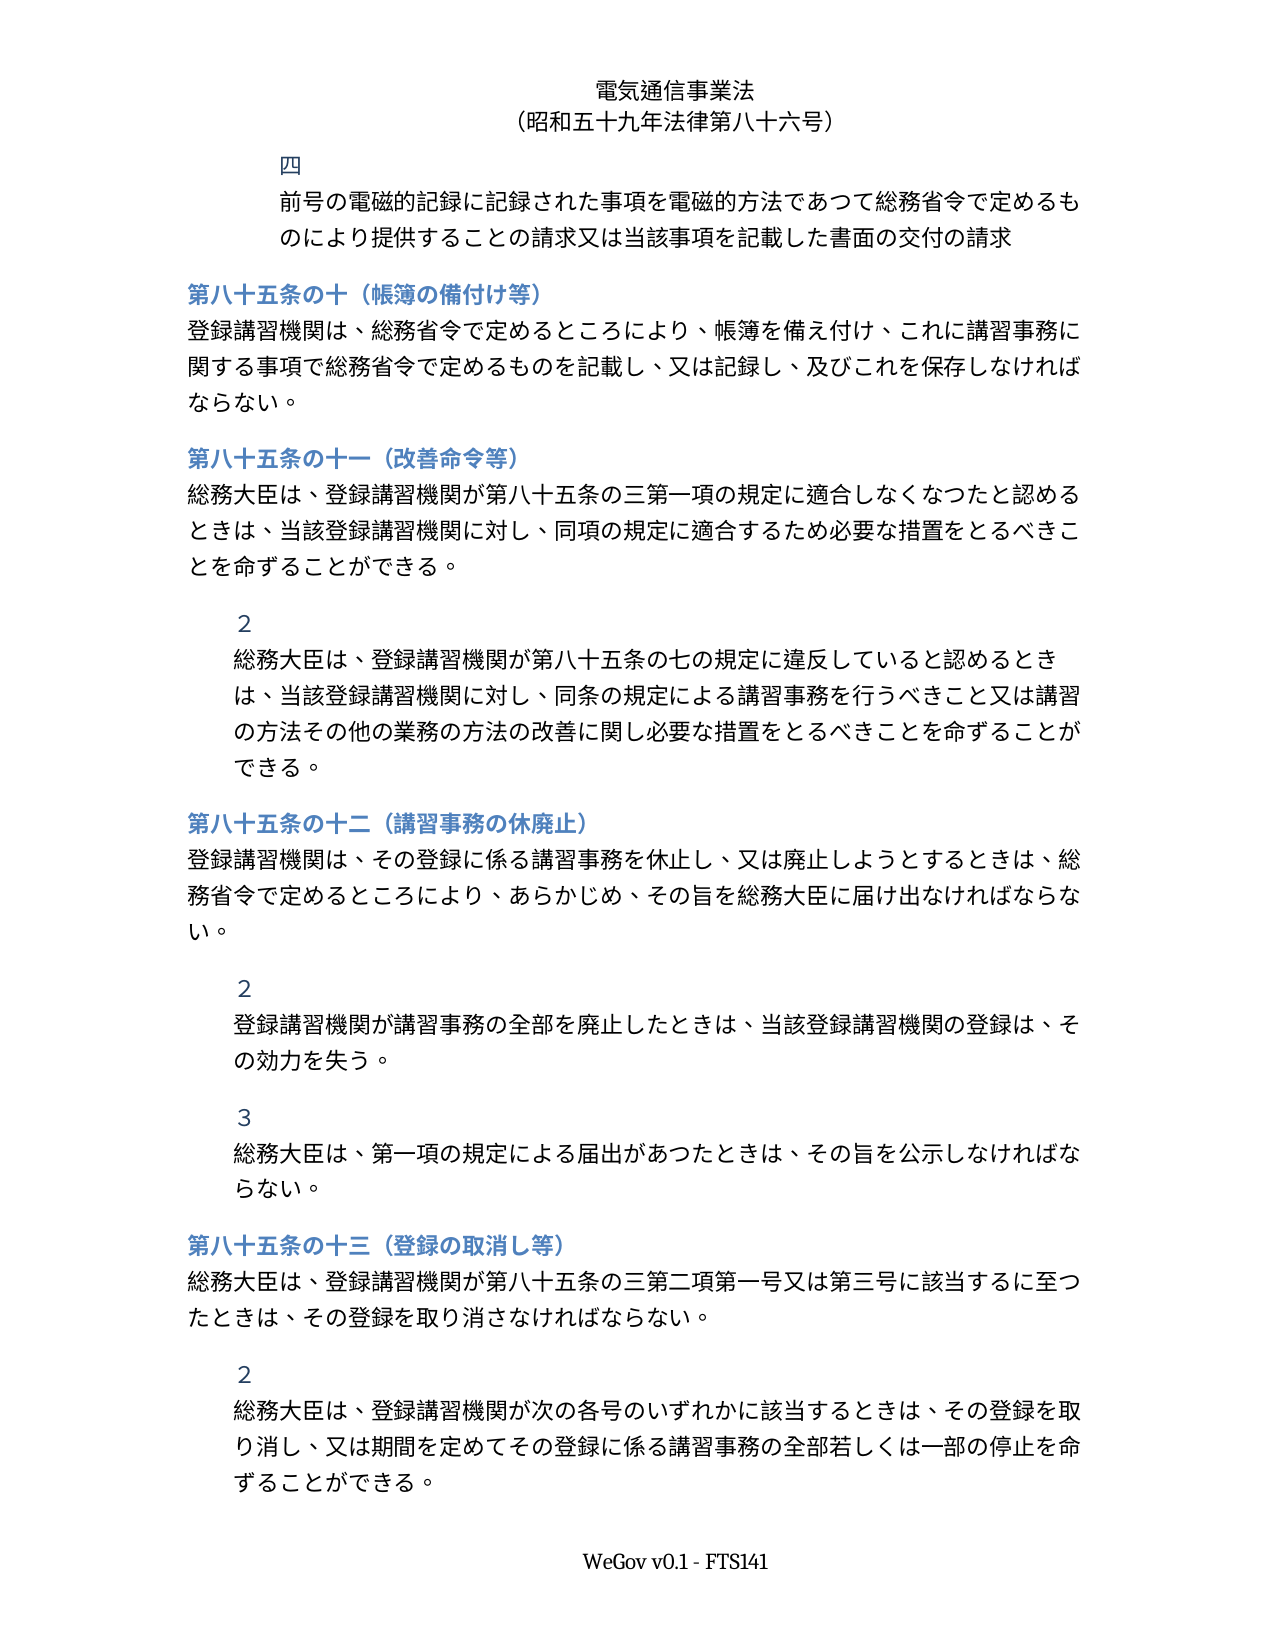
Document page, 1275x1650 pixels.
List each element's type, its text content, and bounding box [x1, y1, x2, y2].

text 登録講習機関が講習事務の全部を廃止したときは、当該登録講習機関の登録は、その効力を失う。 [233, 1009, 1087, 1076]
subtitle ２ [233, 1359, 1087, 1390]
text 総務大臣は、登録講習機関が第八十五条の三第二項第一号又は第三号に該当するに至つたときは、その登録を取り消さなければならない。 [187, 1266, 1087, 1333]
subtitle 四 [279, 150, 1087, 181]
subtitle 第八十五条の十一（改善命令等） [187, 443, 1087, 474]
subtitle ２ [233, 973, 1087, 1004]
text 総務大臣は、登録講習機関が第八十五条の三第一項の規定に適合しなくなつたと認めるときは、当該登録講習機関に対し、同項の規定に適合するため必要な措置をとるべきことを命ずることができる。 [187, 479, 1087, 582]
text 総務大臣は、第一項の規定による届出があつたときは、その旨を公示しなければならない。 [233, 1137, 1087, 1205]
text 登録講習機関は、その登録に係る講習事務を休止し、又は廃止しようとするときは、総務省令で定めるところにより、あらかじめ、その旨を総務大臣に届け出なければならない。 [187, 844, 1087, 947]
subtitle 第八十五条の十二（講習事務の休廃止） [187, 808, 1087, 839]
subtitle ２ [233, 608, 1087, 639]
text 登録講習機関は、総務省令で定めるところにより、帳簿を備え付け、これに講習事務に関する事項で総務省令で定めるものを記載し、又は記録し、及びこれを保存しなければならない。 [187, 314, 1087, 418]
subtitle ３ [233, 1102, 1087, 1133]
text 前号の電磁的記録に記録された事項を電磁的方法であつて総務省令で定めるものにより提供することの請求又は当該事項を記載した書面の交付の請求 [279, 186, 1087, 253]
text 総務大臣は、登録講習機関が次の各号のいずれかに該当するときは、その登録を取り消し、又は期間を定めてその登録に係る講習事務の全部若しくは一部の停止を命ずることができる。 [233, 1395, 1087, 1498]
text 総務大臣は、登録講習機関が第八十五条の七の規定に違反していると認めるときは、当該登録講習機関に対し、同条の規定による講習事務を行うべきこと又は講習の方法その他の業務の方法の改善に関し必要な措置をとるべきことを命ずることができる。 [233, 644, 1087, 783]
subtitle 第八十五条の十三（登録の取消し等） [187, 1230, 1087, 1261]
subtitle 第八十五条の十（帳簿の備付け等） [187, 279, 1087, 310]
